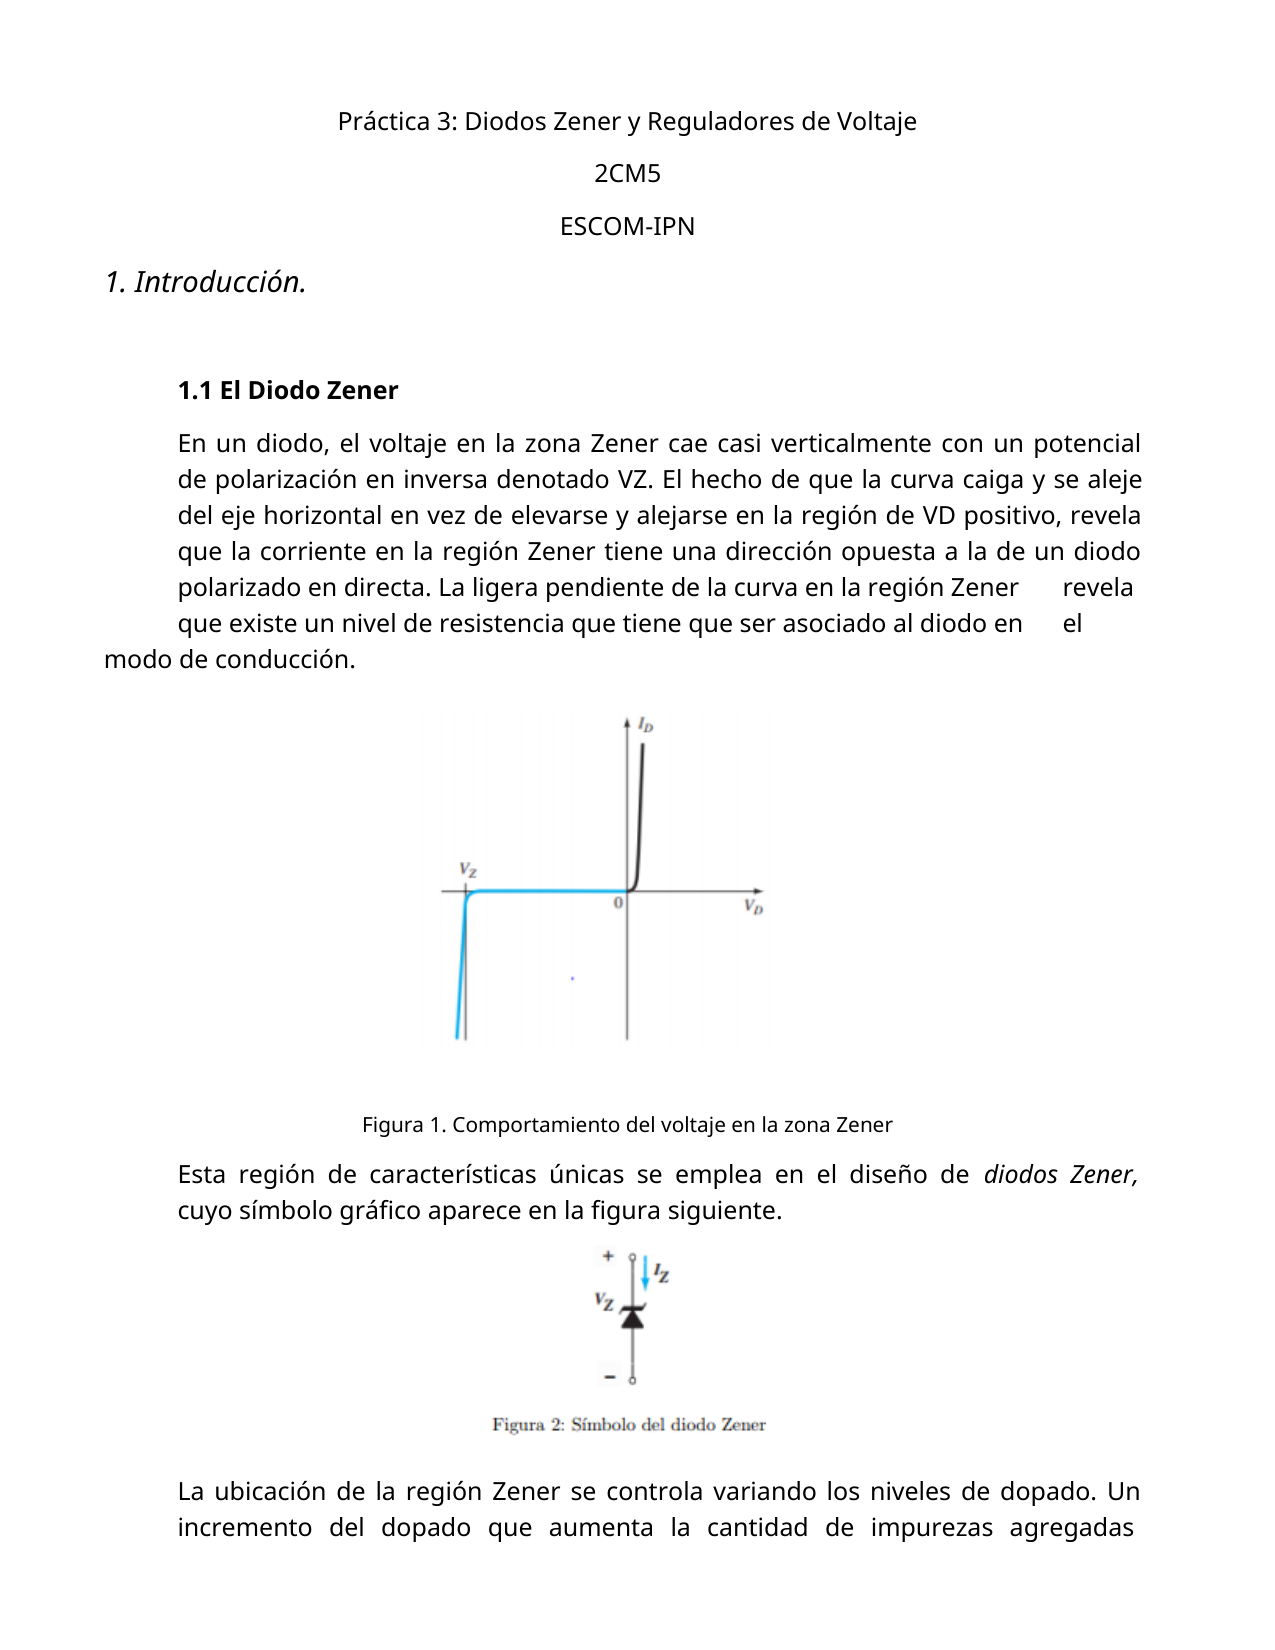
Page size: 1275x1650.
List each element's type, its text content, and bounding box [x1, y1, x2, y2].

text ESCOM-IPN [103, 209, 1152, 243]
picture [398, 695, 799, 1064]
picture [481, 1245, 774, 1456]
text En un diodo, el voltaje en la zona Zener cae casi verticalmente con un potencial de polarización en inversa denotado VZ. El hecho de que la curva caiga y se aleje del eje horizontal en vez de elevarse y alejarse en la región de VD positivo, revela que la corriente en la región Zener tiene una dirección opuesta a la de un diodo polarizado en directa. La ligera pendiente de la curva en la región Zener revela que existe un nivel de resistencia que tiene que ser asociado al diodo en el modo de conducción. [103, 426, 1152, 676]
text Práctica 3: Diodos Zener y Reguladores de Voltaje [103, 103, 1152, 137]
text Figura 1. Comportamiento del voltaje en la zona Zener [103, 1110, 1152, 1139]
text 2CM5 [103, 156, 1152, 190]
text 1.1 El Diodo Zener [103, 373, 1152, 407]
text Esta región de características únicas se emplea en el diseño de diodos Zener, cuyo símbolo gráfico aparece en la figura siguiente. [103, 1157, 1152, 1227]
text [103, 1473, 1152, 1543]
text 1. Introducción. [103, 262, 1152, 301]
